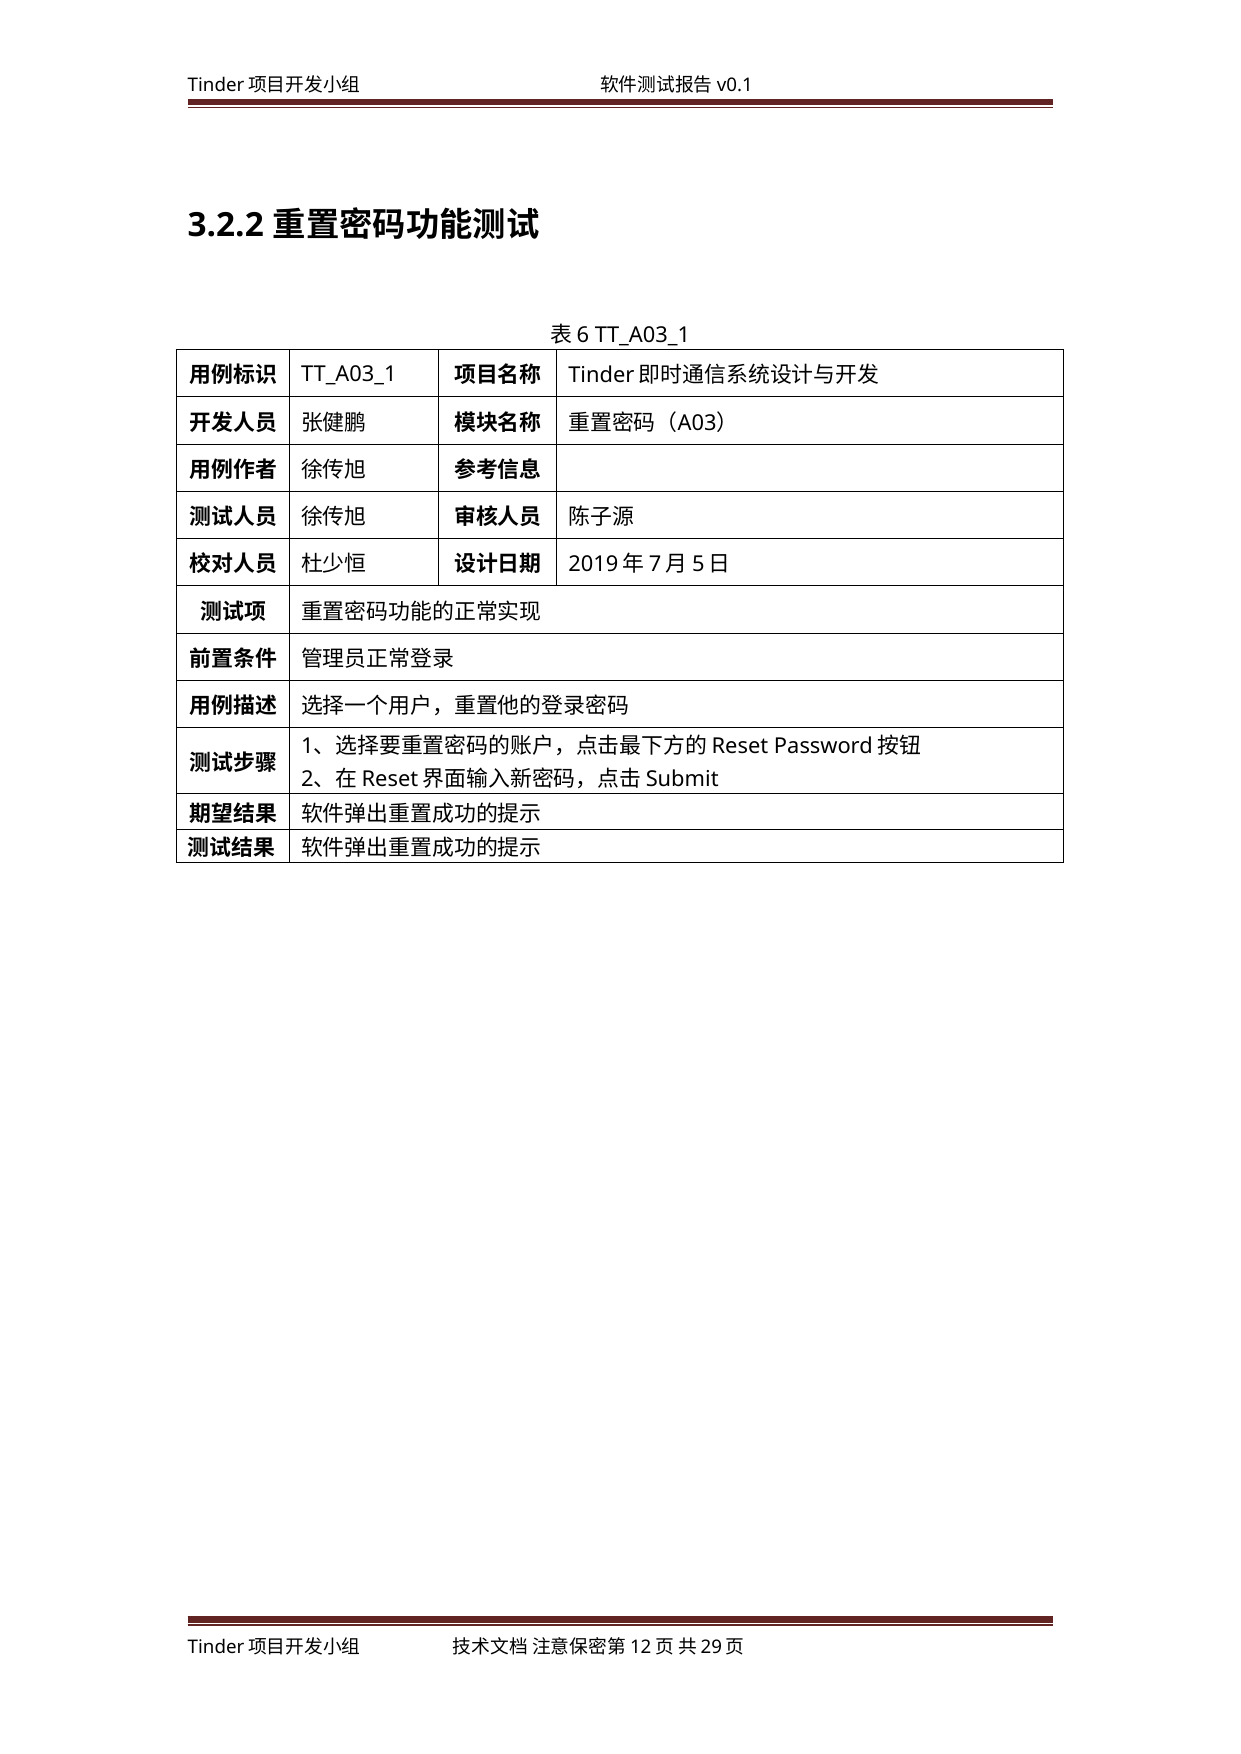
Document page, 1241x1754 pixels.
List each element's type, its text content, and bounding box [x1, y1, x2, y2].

table_cell 开发人员 [177, 397, 289, 443]
table_cell 模块名称 [439, 397, 556, 443]
table_header 项目名称 [439, 350, 556, 396]
table_cell 审核人员 [439, 492, 556, 538]
table_cell 杜少恒 [290, 539, 438, 585]
table_cell 陈子源 [557, 492, 1063, 538]
table_cell 参考信息 [439, 445, 556, 491]
table_cell 2019年7月5日 [557, 539, 1063, 585]
table_cell 测试项 [177, 586, 289, 633]
table_cell 设计日期 [439, 539, 556, 585]
table_cell 前置条件 [177, 634, 289, 680]
table_cell 管理员正常登录 [290, 634, 1063, 680]
table_cell 张健鹏 [290, 397, 438, 443]
table_cell 测试步骤 [177, 728, 289, 793]
table_cell 期望结果 [177, 794, 289, 829]
table_cell 测试结果 [177, 830, 289, 862]
table_cell 徐传旭 [290, 492, 438, 538]
table_cell [557, 445, 1063, 491]
table_cell 测试人员 [177, 492, 289, 538]
table_cell 用例描述 [177, 681, 289, 727]
table_header Tinder即时通信系统设计与开发 [557, 350, 1063, 396]
subtitle 3.2.2 重置密码功能测试 [187, 189, 1053, 254]
table_cell 选择一个用户，重置他的登录密码 [290, 681, 1063, 727]
table_cell 重置密码功能的正常实现 [290, 586, 1063, 633]
table_cell 校对人员 [177, 539, 289, 585]
table_cell 软件弹出重置成功的提示 [290, 830, 1063, 862]
table_cell 软件弹出重置成功的提示 [290, 794, 1063, 829]
table_cell 用例作者 [177, 445, 289, 491]
table_header TT_A03_1 [290, 350, 438, 396]
text 表6 TT_A03_1 [187, 316, 1053, 349]
table_cell 1、选择要重置密码的账户，点击最下方的Reset Password按钮 2、在Reset界面输入新密码，点击Submit [290, 728, 1063, 793]
table_header 用例标识 [177, 350, 289, 396]
table_cell 徐传旭 [290, 445, 438, 491]
table_cell 重置密码（A03） [557, 397, 1063, 443]
